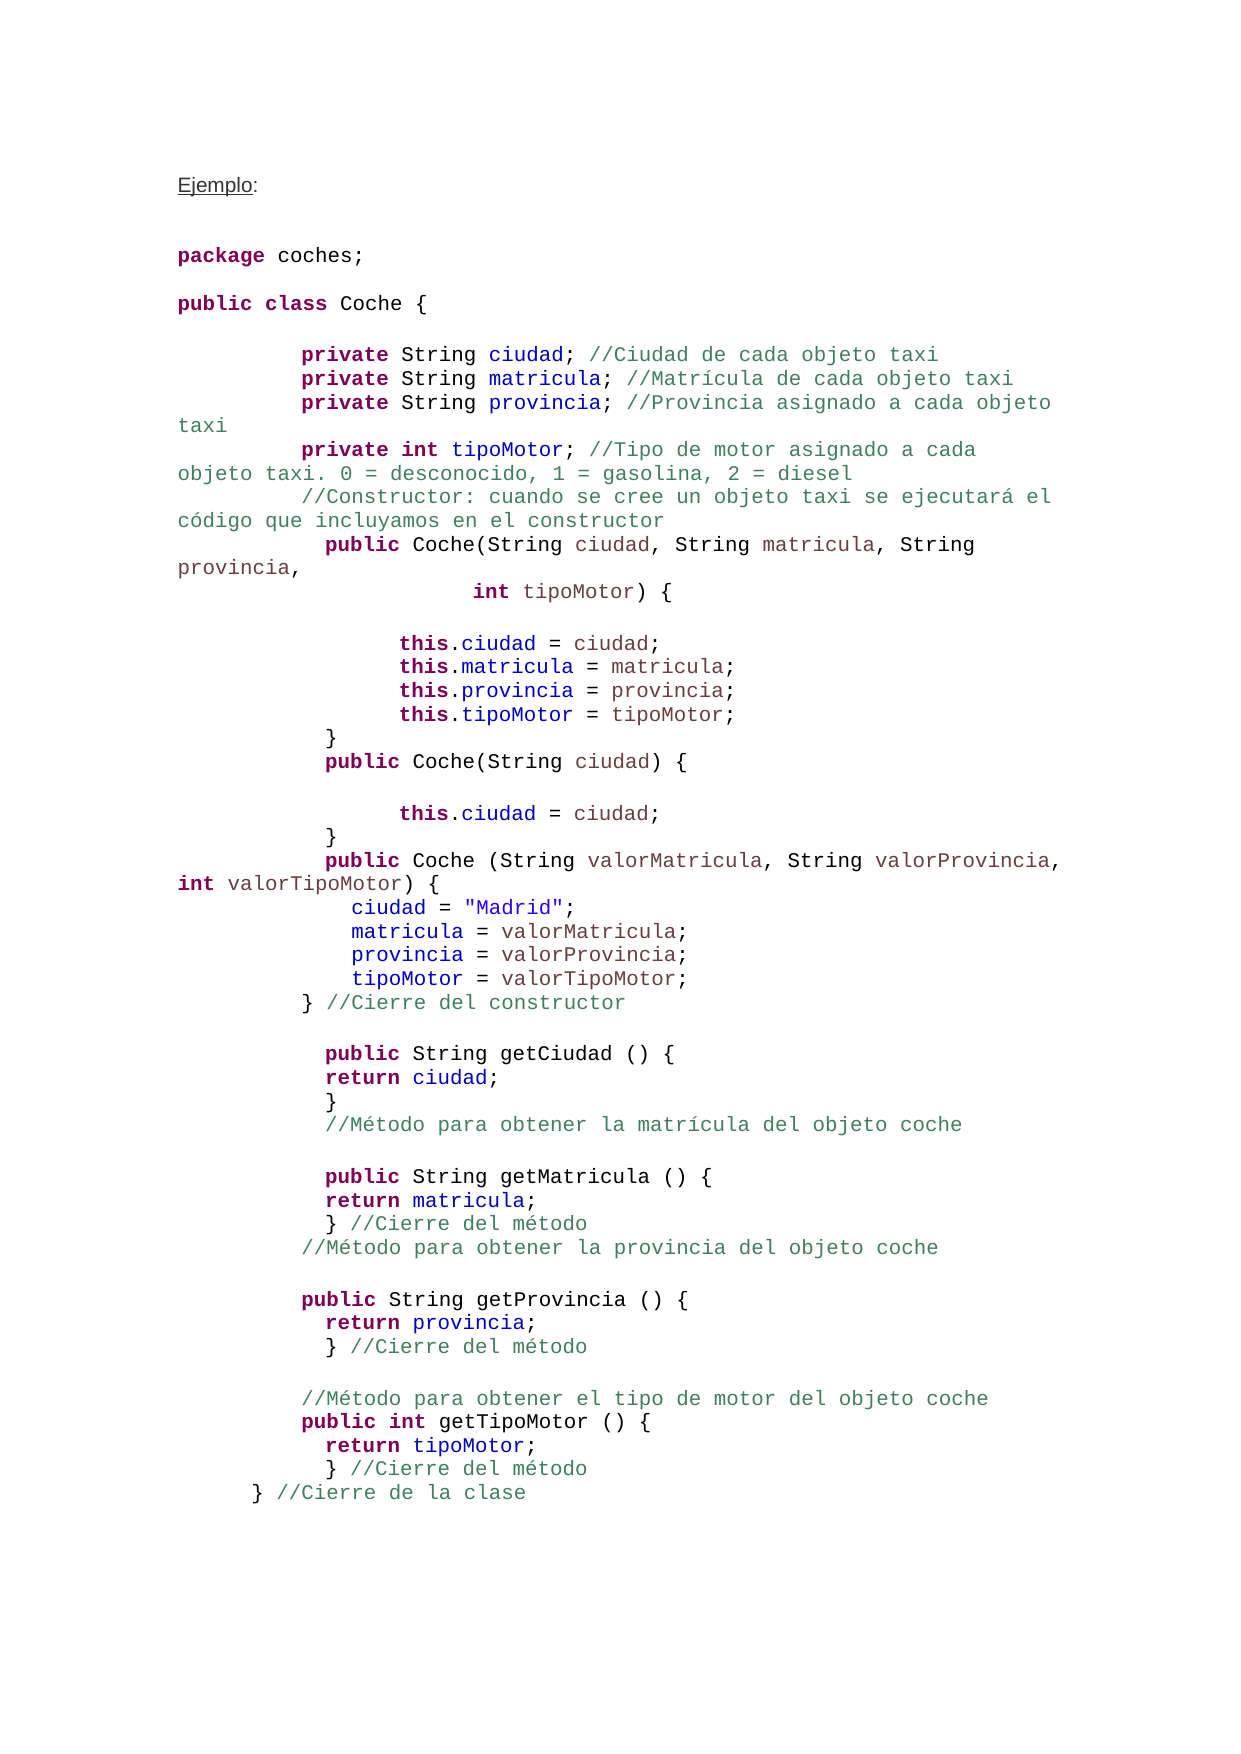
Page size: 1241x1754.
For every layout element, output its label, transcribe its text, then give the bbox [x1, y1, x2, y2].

text } //Cierre del método [177, 1213, 1063, 1237]
text tipoMotor = valorTipoMotor; [177, 968, 1063, 992]
text return tipoMotor; [177, 1435, 1063, 1458]
text //Método para obtener el tipo de motor del objeto coche [177, 1387, 1063, 1411]
text } [177, 1091, 1063, 1114]
text public int getTipoMotor () { [177, 1411, 1063, 1435]
text public String getProvincia () { [177, 1288, 1063, 1312]
text private String matricula; //Matrícula de cada objeto taxi [177, 368, 1063, 392]
text private int tipoMotor; //Tipo de motor asignado a cada objeto taxi. 0 = desconocido, 1 = gasolina, 2 = diesel [177, 439, 1063, 486]
text this.ciudad = ciudad; [177, 633, 1063, 656]
text } //Cierre del método [177, 1336, 1063, 1359]
text Ejemplo: [177, 173, 1063, 197]
text public class Coche { [177, 293, 1063, 316]
text //Método para obtener la provincia del objeto coche [177, 1237, 1063, 1261]
text ciudad = "Madrid"; [177, 897, 1063, 921]
text provincia = valorProvincia; [177, 944, 1063, 968]
text this.ciudad = ciudad; [177, 802, 1063, 826]
text private String ciudad; //Ciudad de cada objeto taxi [177, 344, 1063, 368]
text return ciudad; [177, 1067, 1063, 1091]
text } [177, 727, 1063, 751]
text this.provincia = provincia; [177, 680, 1063, 703]
text public Coche(String ciudad) { [177, 751, 1063, 774]
text private String provincia; //Provincia asignado a cada objeto taxi [177, 392, 1063, 439]
text return provincia; [177, 1312, 1063, 1336]
text //Método para obtener la matrícula del objeto coche [177, 1114, 1063, 1138]
text //Constructor: cuando se cree un objeto taxi se ejecutará el código que incluyamos en el constructor [177, 486, 1063, 534]
text this.matricula = matricula; [177, 656, 1063, 680]
text matricula = valorMatricula; [177, 921, 1063, 944]
text public Coche (String valorMatricula, String valorProvincia, int valorTipoMotor) { [177, 850, 1063, 897]
text public String getCiudad () { [177, 1043, 1063, 1067]
text } //Cierre de la clase [177, 1482, 1063, 1506]
text int tipoMotor) { [177, 581, 1063, 604]
text package coches; [177, 246, 1063, 269]
text return matricula; [177, 1189, 1063, 1213]
text this.tipoMotor = tipoMotor; [177, 703, 1063, 727]
text } [177, 826, 1063, 850]
text } //Cierre del método [177, 1458, 1063, 1482]
text public Coche(String ciudad, String matricula, String provincia, [177, 534, 1063, 581]
text } //Cierre del constructor [177, 992, 1063, 1015]
text public String getMatricula () { [177, 1166, 1063, 1189]
